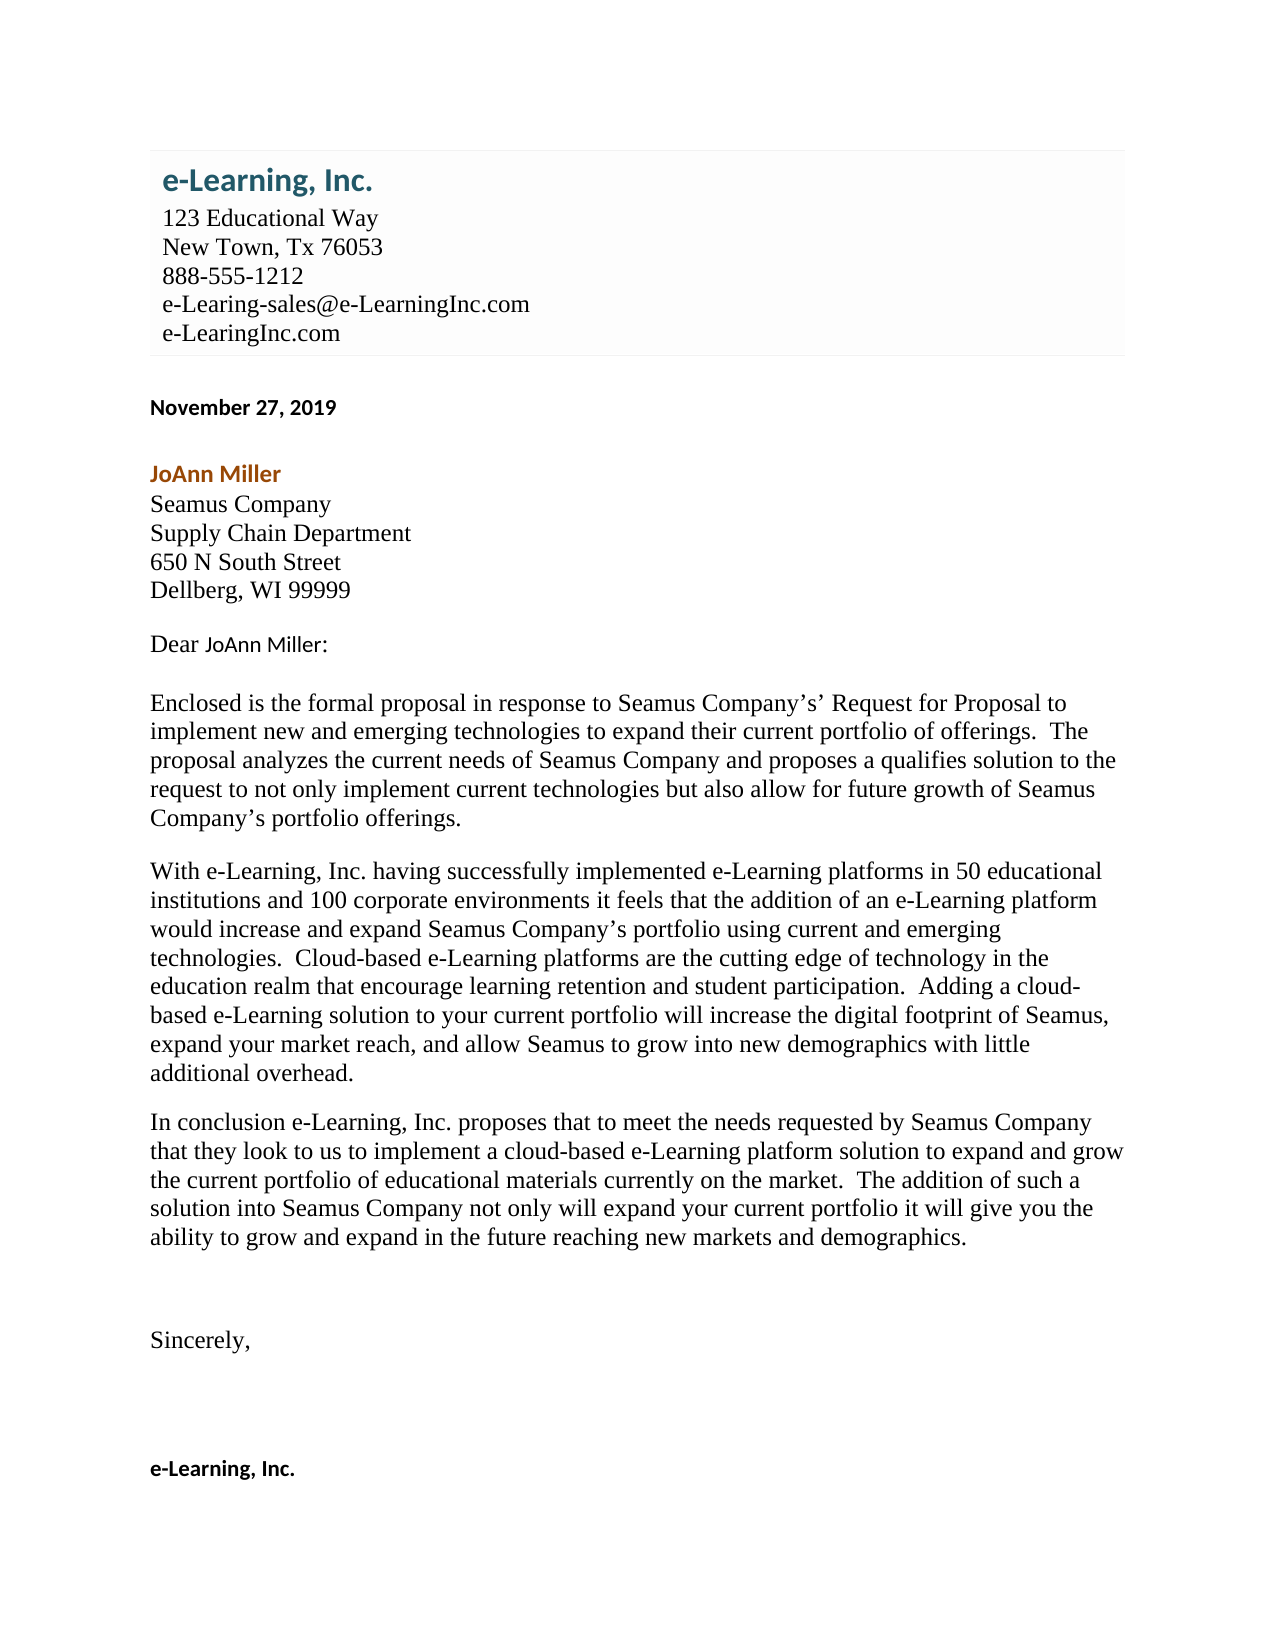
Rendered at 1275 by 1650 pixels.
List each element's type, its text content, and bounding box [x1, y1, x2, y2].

text Dellberg, WI 99999 [150, 575, 1125, 604]
text Dear : [150, 629, 1125, 658]
text With e-Learning, Inc. having successfully implemented e-Learning platforms in 50 educational institutions and 100 corporate environments it feels that the addition of an e-Learning platform would increase and expand Seamus Company’s portfolio using current and emerging technologies. Cloud-based e-Learning platforms are the cutting edge of technology in the education realm that encourage learning retention and student participation. Adding a cloud-based e-Learning solution to your current portfolio will increase the digital footprint of Seamus, expand your market reach, and allow Seamus to grow into new demographics with little additional overhead. [150, 856, 1125, 1086]
text Enclosed is the formal proposal in response to Seamus Company’s’ Request for Proposal to implement new and emerging technologies to expand their current portfolio of offerings. The proposal analyzes the current needs of Seamus Company and proposes a qualifies solution to the request to not only implement current technologies but also allow for future growth of Seamus Company’s portfolio offerings. [150, 688, 1125, 831]
text In conclusion e-Learning, Inc. proposes that to meet the needs requested by Seamus Company that they look to us to implement a cloud-based e-Learning platform solution to expand and grow the current portfolio of educational materials currently on the market. The addition of such a solution into Seamus Company not only will expand your current portfolio it will give you the ability to grow and expand in the future reaching new markets and demographics. [150, 1107, 1125, 1251]
text Seamus Company [150, 489, 1125, 518]
text , [150, 1326, 1125, 1354]
table_header 123 Educational Way New Town, Tx 76053 888-555-1212 e-Learing-sales@e-LearningInc.com e-LearingInc.com [150, 151, 1125, 354]
text 650 N South Street [150, 547, 1125, 575]
text Supply Chain Department [150, 518, 1125, 547]
